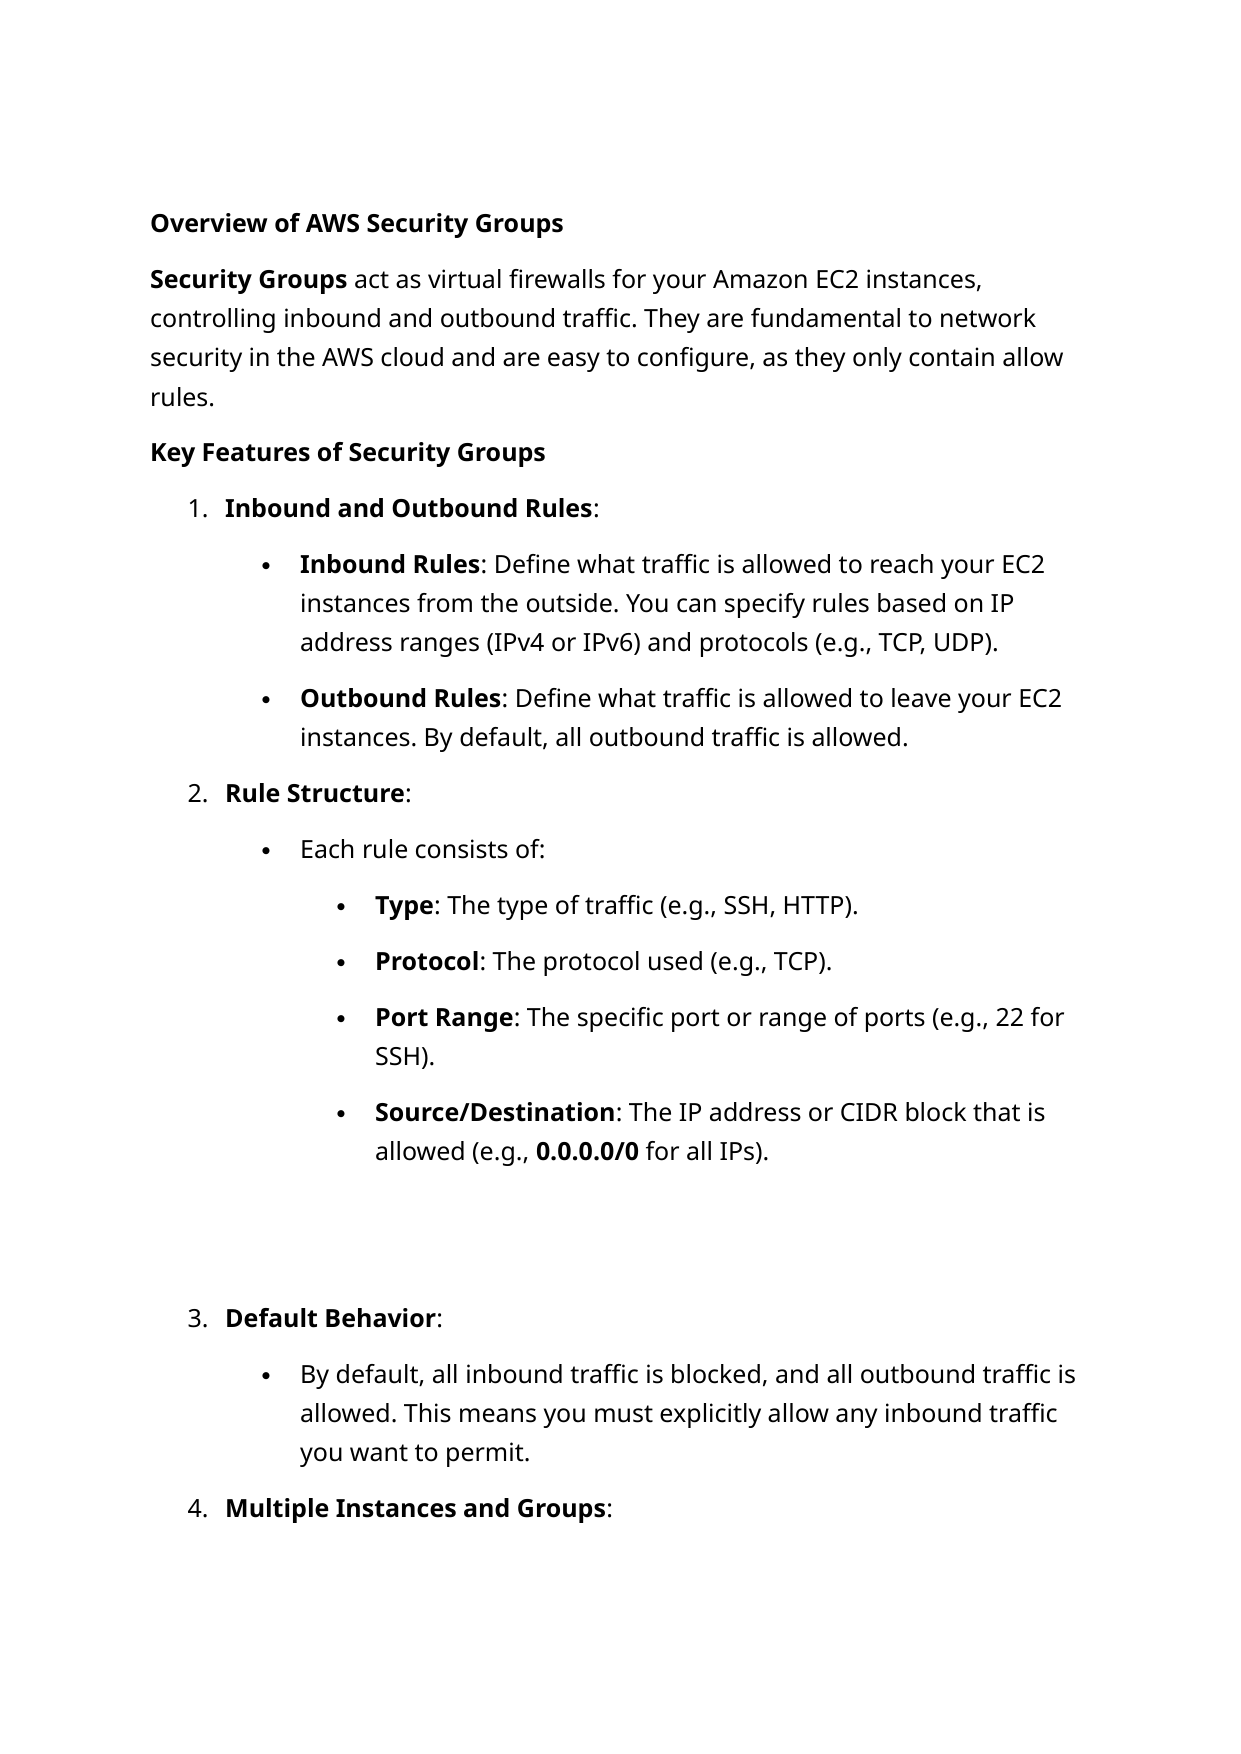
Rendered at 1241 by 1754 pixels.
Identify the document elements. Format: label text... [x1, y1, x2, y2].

list Protocol: The protocol used (e.g., TCP). [337, 943, 1090, 977]
list By default, all inbound traffic is blocked, and all outbound traffic is allowed. This means you must explicitly allow any inbound traffic you want to permit. [262, 1357, 1090, 1469]
list Default Behavior: [187, 1301, 1090, 1335]
text Security Groups act as virtual firewalls for your Amazon EC2 instances, controlling inbound and outbound traffic. They are fundamental to network security in the AWS cloud and are easy to configure, as they only contain allow rules. [150, 262, 1090, 413]
list Type: The type of traffic (e.g., SSH, HTTP). [337, 887, 1090, 922]
text Key Features of Security Groups [150, 435, 1090, 469]
list Outbound Rules: Define what traffic is allowed to leave your EC2 instances. By default, all outbound traffic is allowed. [262, 681, 1090, 754]
list Source/Destination: The IP address or CIDR block that is allowed (e.g., 0.0.0.0/0 for all IPs). [337, 1094, 1090, 1167]
text Overview of AWS Security Groups [150, 206, 1090, 240]
list Rule Structure: [187, 776, 1090, 810]
list Port Range: The specific port or range of ports (e.g., 22 for SSH). [337, 999, 1090, 1072]
list Each rule consists of: [262, 832, 1090, 866]
list Multiple Instances and Groups: [187, 1491, 1090, 1525]
list Inbound Rules: Define what traffic is allowed to reach your EC2 instances from the outside. You can specify rules based on IP address ranges (IPv4 or IPv6) and protocols (e.g., TCP, UDP). [262, 547, 1090, 659]
list Inbound and Outbound Rules: [187, 491, 1090, 525]
